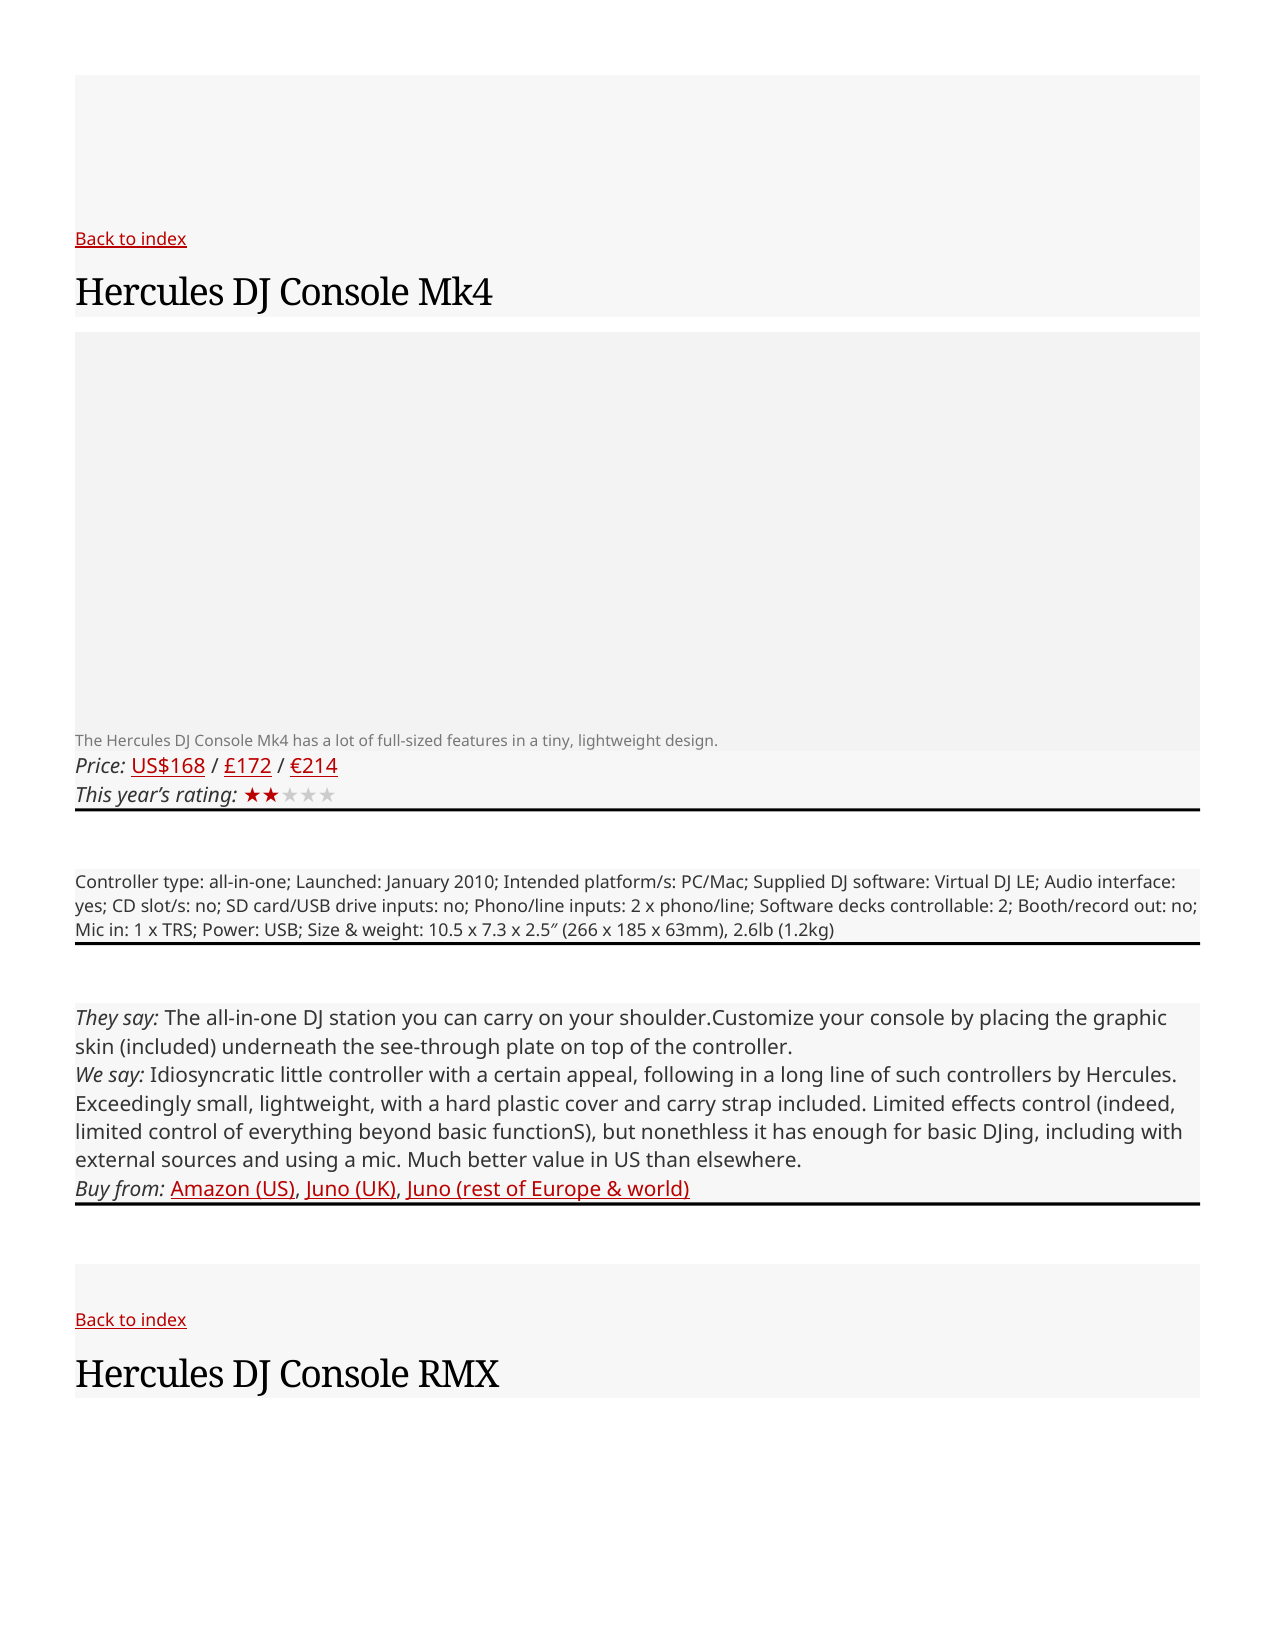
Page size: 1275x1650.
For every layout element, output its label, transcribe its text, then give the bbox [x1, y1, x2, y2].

text We say: Idiosyncratic little controller with a certain appeal, following in a long line of such controllers by Hercules. Exceedingly small, lightweight, with a hard plastic cover and carry strap included. Limited effects control (indeed, limited control of everything beyond basic functionS), but nonethless it has enough for basic DJing, including with external sources and using a mic. Much better value in US than elsewhere. [75, 1060, 1200, 1174]
text Buy from: Amazon (US), Juno (UK), Juno (rest of Europe & world) [75, 1174, 1200, 1202]
text Back to index [75, 226, 1200, 250]
text Price: US$168 / £172 / €214 This year’s rating: ★★★★★ [75, 751, 1200, 808]
text They say: The all-in-one DJ station you can carry on your shoulder.Customize your console by placing the graphic skin (included) underneath the see-through plate on top of the controller. [75, 1003, 1200, 1060]
text Controller type: all-in-one; Launched: January 2010; Intended platform/s: PC/Mac; Supplied DJ software: Virtual DJ LE; Audio interface: yes; CD slot/s: no; SD card/USB drive inputs: no; Phono/line inputs: 2 x phono/line; Software decks controllable: 2; Booth/record out: no; Mic in: 1 x TRS; Power: USB; Size & weight: 10.5 x 7.3 x 2.5″ (266 x 185 x 63mm), 2.6lb (1.2kg) [75, 869, 1200, 942]
subtitle Hercules DJ Console RMX [75, 1347, 1200, 1398]
subtitle Hercules DJ Console Mk4 [75, 266, 1200, 317]
text Back to index [75, 1308, 1200, 1332]
text The Hercules DJ Console Mk4 has a lot of full-sized features in a tiny, lightweight design. [75, 725, 1200, 751]
